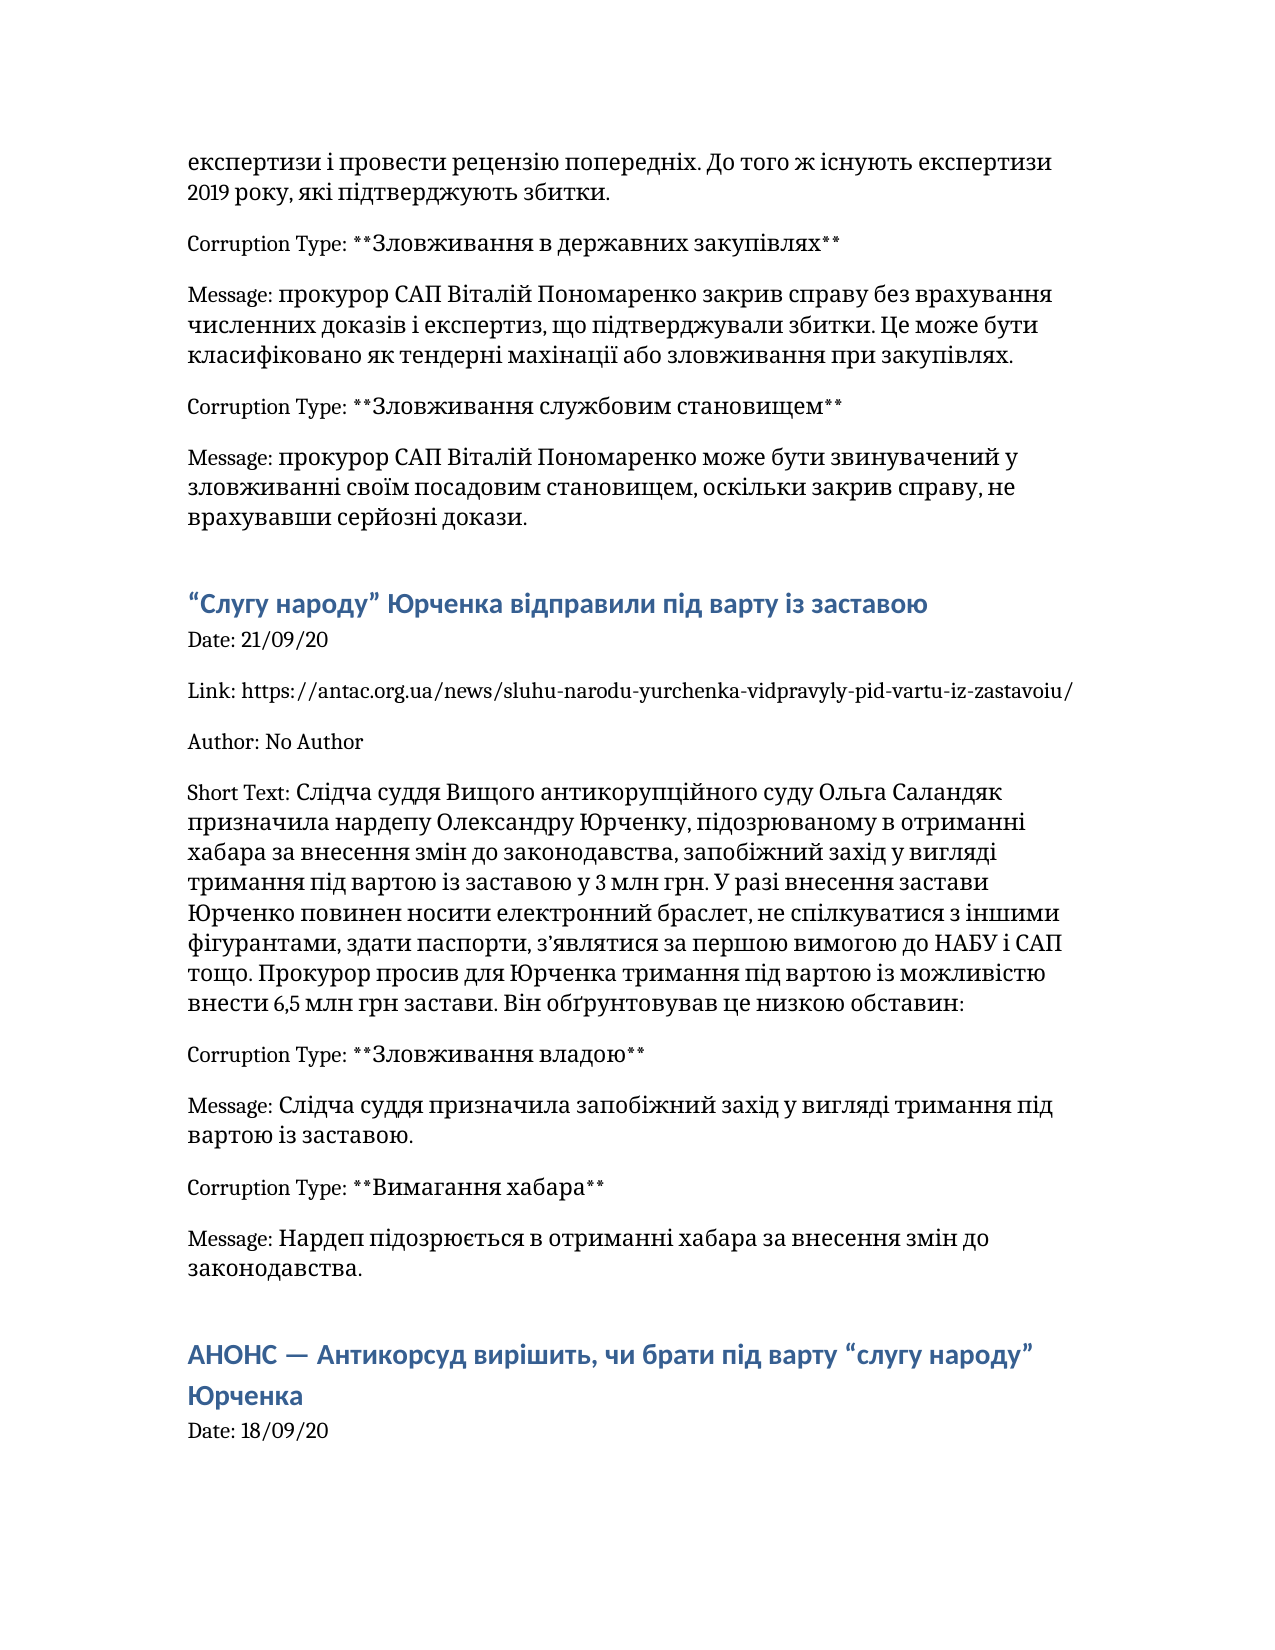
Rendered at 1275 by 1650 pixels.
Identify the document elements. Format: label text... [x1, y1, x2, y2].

text Corruption Type: **Зловживання службовим становищем** [187, 394, 1087, 420]
subtitle “Слугу народу” Юрченка відправили під варту із заставою [187, 585, 1087, 621]
text Short Text: Слідча суддя Вищого антикорупційного суду Ольга Саландяк призначила нардепу Олександру Юрченку, підозрюваному в отриманні хабара за внесення змін до законодавства, запобіжний захід у вигляді тримання під вартою із заставою у 3 млн грн. У разі внесення застави Юрченко повинен носити електронний браслет, не спілкуватися з іншими фігурантами, здати паспорти, з’являтися за першою вимогою до НАБУ і САП тощо. Прокурор просив для Юрченка тримання під вартою із можливістю внести 6,5 млн грн застави. Він обґрунтовував це низкою обставин: [187, 779, 1087, 1017]
text Corruption Type: **Зловживання владою** [187, 1042, 1087, 1068]
text Date: 18/09/20 [187, 1418, 1087, 1444]
text Message: Слідча суддя призначила запобіжний захід у вигляді тримання під вартою із заставою. [187, 1093, 1087, 1149]
text Corruption Type: **Зловживання в державних закупівлях** [187, 231, 1087, 258]
text Author: No Author [187, 728, 1087, 755]
text Message: Нардеп підозрюється в отриманні хабара за внесення змін до законодавства. [187, 1225, 1087, 1282]
subtitle АНОНС — Антикорсуд вирішить, чи брати під варту “слугу народу” Юрченка [187, 1336, 1087, 1412]
text Message: прокурор САП Віталій Пономаренко закрив справу без врахування численних доказів і експертиз, що підтверджували збитки. Це може бути класифіковано як тендерні махінації або зловживання при закупівлях. [187, 282, 1087, 369]
text Corruption Type: **Вимагання хабара** [187, 1174, 1087, 1201]
text Date: 21/09/20 [187, 626, 1087, 653]
text Link: https://antac.org.ua/news/sluhu-narodu-yurchenka-vidpravyly-pid-vartu-iz-zastavoiu/ [187, 677, 1087, 704]
text Message: прокурор САП Віталій Пономаренко може бути звинувачений у зловживанні своїм посадовим становищем, оскільки закрив справу, не врахувавши серйозні докази. [187, 445, 1087, 532]
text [187, 150, 1087, 207]
